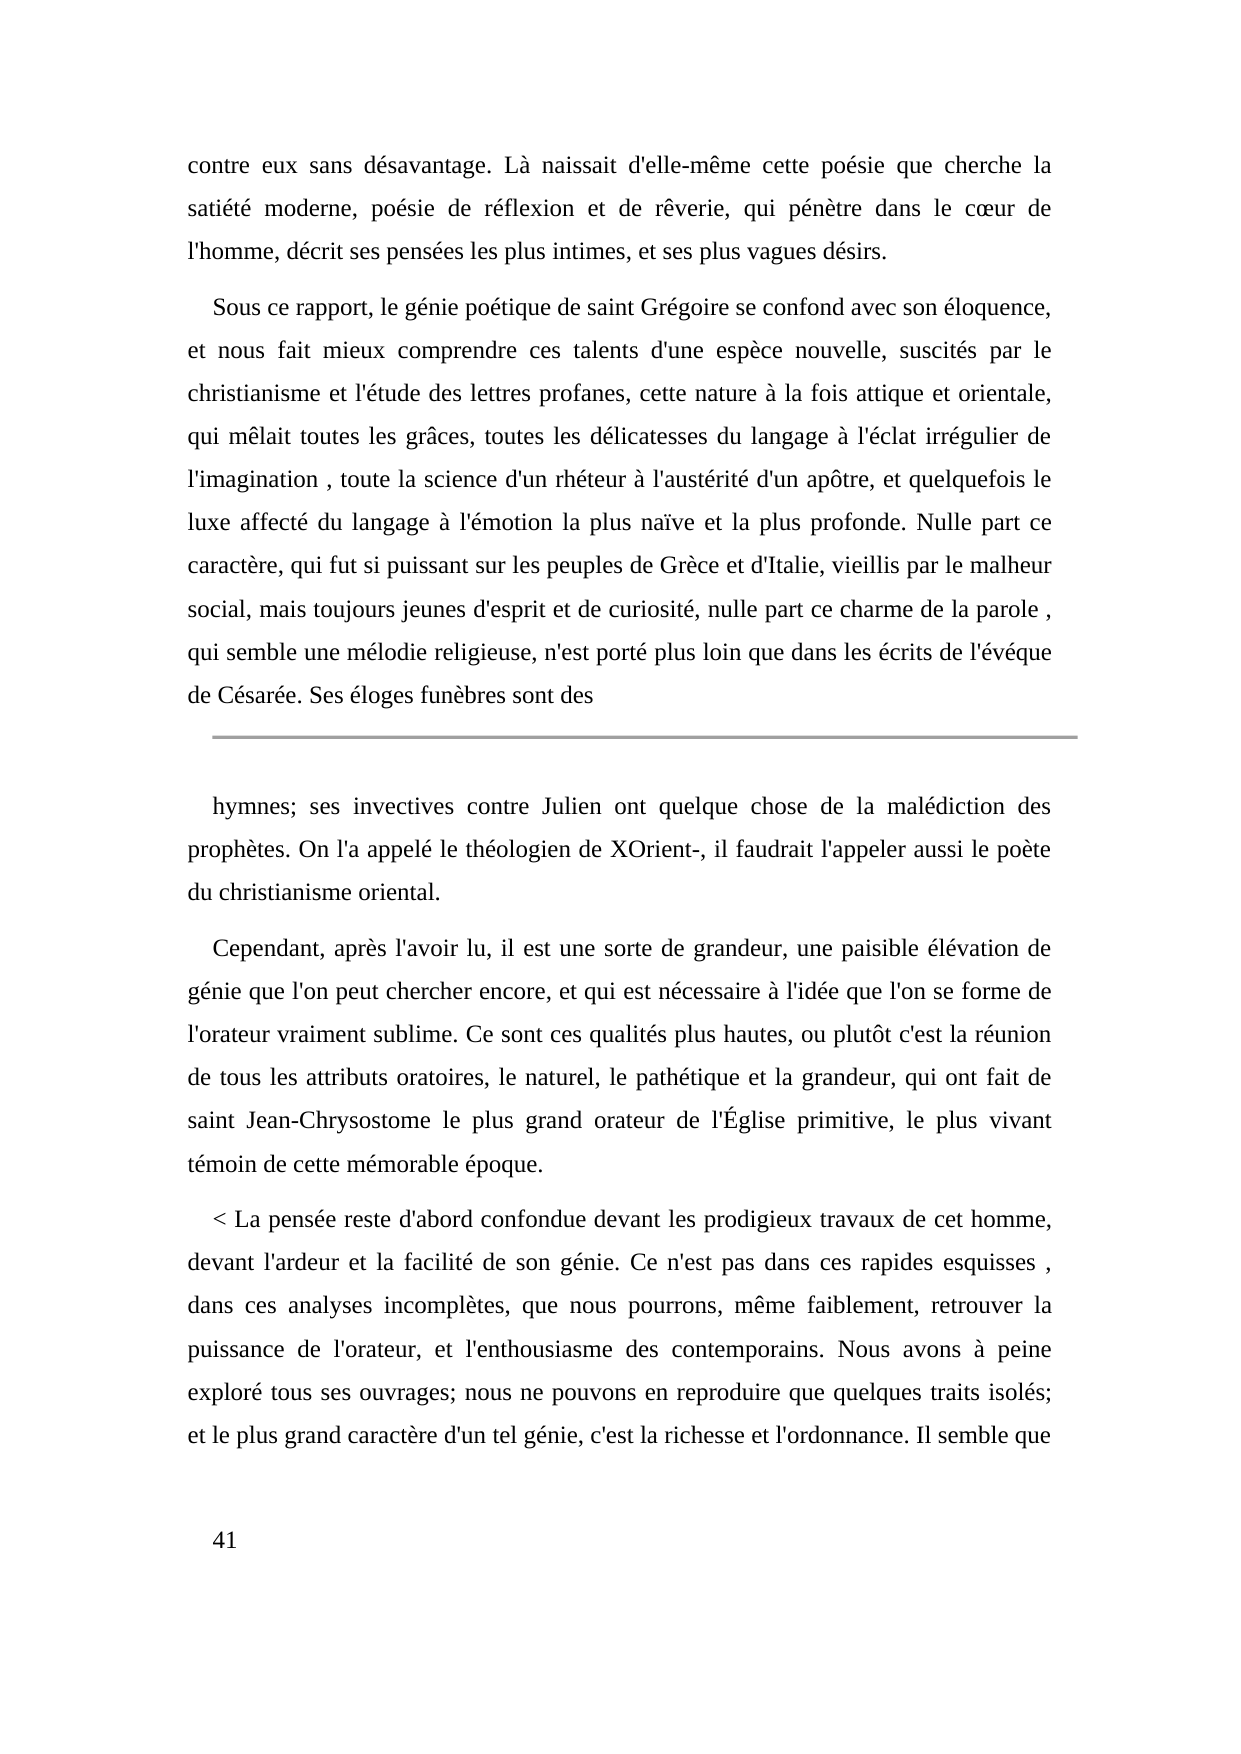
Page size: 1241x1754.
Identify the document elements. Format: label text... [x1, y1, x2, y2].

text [187, 1204, 1053, 1449]
text hymnes; ses invectives contre Julien ont quelque chose de la malédiction des prophètes. On l'a appelé le théologien de XOrient-, il faudrait l'appeler aussi le poète du christianisme oriental. [187, 791, 1053, 906]
text Sous ce rapport, le génie poétique de saint Grégoire se confond avec son éloquence, et nous fait mieux comprendre ces talents d'une espèce nouvelle, suscités par le christianisme et l'étude des lettres profanes, cette nature à la fois attique et orientale, qui mêlait toutes les grâces, toutes les délicatesses du langage à l'éclat irrégulier de l'imagination , toute la science d'un rhéteur à l'austérité d'un apôtre, et quelquefois le luxe affecté du langage à l'émotion la plus naïve et la plus profonde. Nulle part ce caractère, qui fut si puissant sur les peuples de Grèce et d'Italie, vieillis par le malheur social, mais toujours jeunes d'esprit et de curiosité, nulle part ce charme de la parole , qui semble une mélodie religieuse, n'est porté plus loin que dans les écrits de l'évéque de Césarée. Ses éloges funèbres sont des [187, 292, 1053, 709]
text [187, 150, 1053, 265]
text Cependant, après l'avoir lu, il est une sorte de grandeur, une paisible élévation de génie que l'on peut chercher encore, et qui est nécessaire à l'idée que l'on se forme de l'orateur vraiment sublime. Ce sont ces qualités plus hautes, ou plutôt c'est la réunion de tous les attributs oratoires, le naturel, le pathétique et la grandeur, qui ont fait de saint Jean-Chrysostome le plus grand orateur de l'Église primitive, le plus vivant témoin de cette mémorable époque. [187, 933, 1053, 1177]
